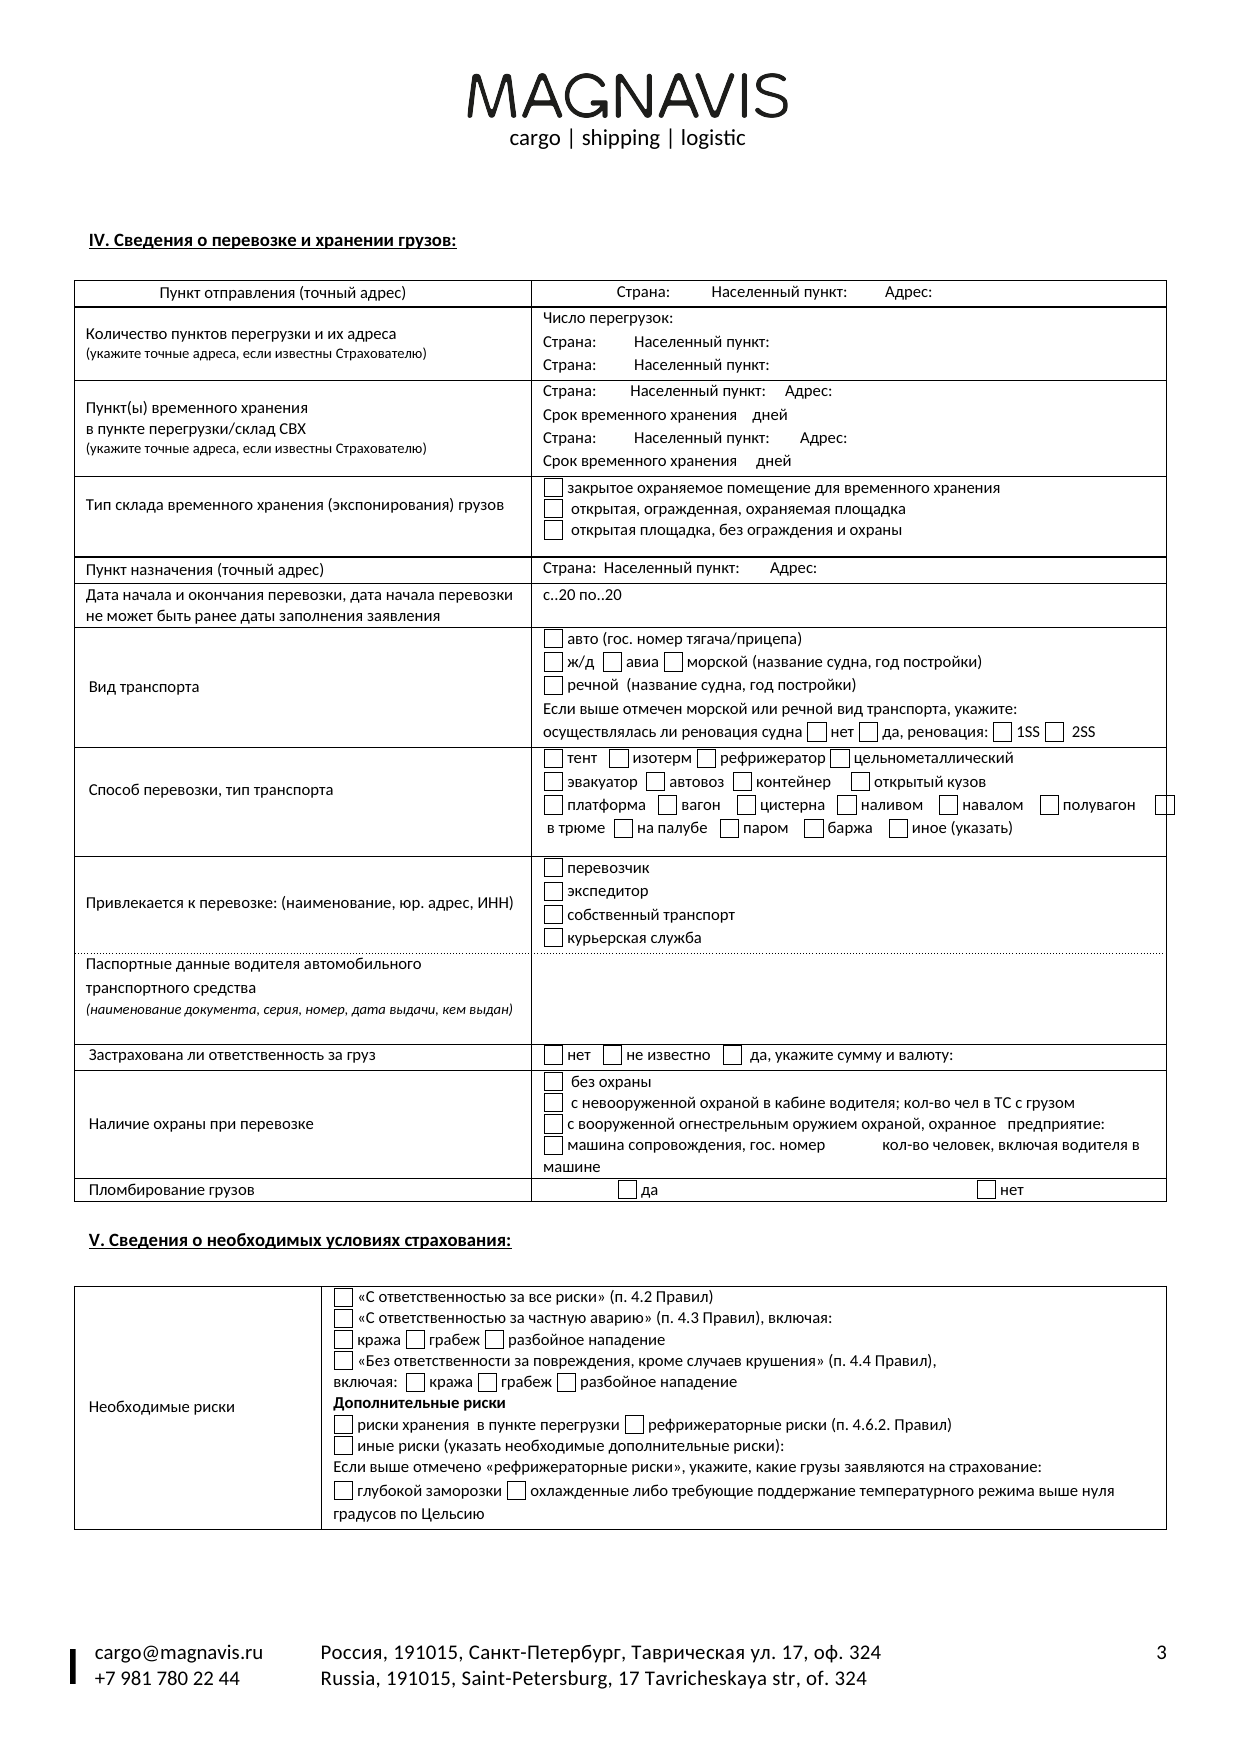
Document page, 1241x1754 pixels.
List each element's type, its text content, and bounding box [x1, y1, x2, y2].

table_cell с..20 по..20 [532, 584, 1166, 627]
table_cell Паспортные данные водителя автомобильного транспортного средства (наименование документа, серия, номер, дата выдачи, кем выдан) [75, 953, 531, 1043]
table_cell Пункт назначения (точный адрес) [75, 558, 531, 583]
table_cell да [532, 1179, 891, 1201]
table_cell Застрахована ли ответственность за груз [75, 1045, 531, 1070]
table_cell Дата начала и окончания перевозки, дата начала перевозки не может быть ранее даты заполнения заявления [75, 584, 531, 627]
table_header «С ответственностью за все риски» (п. 4.2 Правил) «С ответственностью за частную аварию» (п. 4.3 Правил), включая: кража грабеж разбойное нападение «Без ответственности за повреждения, кроме случаев крушения» (п. 4.4 Правил), включая: кража грабеж разбойное нападение Дополнительные риски риски хранения в пункте перегрузки рефрижераторные риски (п. 4.6.2. Правил) иные риски (указать необходимые дополнительные риски): Если выше отмечено «рефрижераторные риски», укажите, какие грузы заявляются на страхование: глубокой заморозки охлажденные либо требующие поддержание температурного режима выше нуля градусов по Цельсию [322, 1287, 1166, 1528]
table_cell Страна: Населенный пункт: Адрес: Срок временного хранения дней Страна: Населенный пункт: Адрес: Срок временного хранения дней [532, 381, 1166, 476]
table_cell без охраны с невооруженной охраной в кабине водителя; кол-во чел в ТС с грузом с вооруженной огнестрельным оружием охраной, охранное предприятие: машина сопровождения, гос. номер кол-во человек, включая водителя в машине [532, 1071, 1166, 1178]
picture [467, 73, 788, 118]
table_cell авто (гос. номер тягача/прицепа) ж/д авиа морской (название судна, год постройки) речной (название судна, год постройки) Если выше отмечен морской или речной вид транспорта, укажите: осуществлялась ли реновация судна нет да, реновация: 1SS 2SS [532, 628, 1166, 747]
table_cell Наличие охраны при перевозке [75, 1071, 531, 1178]
table_header Страна: Населенный пункт: Адрес: [532, 281, 1166, 306]
text V. Сведения о необходимых условиях страхования: [74, 1228, 1137, 1251]
table_cell Способ перевозки, тип транспорта [75, 748, 531, 856]
table_header Необходимые риски [75, 1287, 321, 1528]
table_cell Пломбирование грузов [75, 1179, 531, 1201]
table_cell [532, 953, 1166, 1043]
picture [69, 1649, 76, 1681]
table_cell нет [891, 1179, 1166, 1201]
table_cell тент изотерм рефрижератор цельнометаллический эвакуатор автовоз контейнер открытый кузов платформа вагон цистерна наливом навалом полувагон в трюме на палубе паром баржа иное (указать) [532, 748, 1166, 856]
text IV. Сведения о перевозке и хранении грузов: [74, 228, 1137, 251]
table_cell Вид транспорта [75, 628, 531, 747]
table_cell закрытое охраняемое помещение для временного хранения открытая, огражденная, охраняемая площадка открытая площадка, без ограждения и охраны [532, 477, 1166, 556]
table_header Пункт отправления (точный адрес) [75, 281, 531, 306]
table_cell Привлекается к перевозке: (наименование, юр. адрес, ИНН) [75, 857, 531, 953]
table_cell Тип склада временного хранения (экспонирования) грузов [75, 477, 531, 556]
table_cell Число перегрузок: Страна: Населенный пункт: Страна: Населенный пункт: [532, 308, 1166, 379]
table_cell Страна: Населенный пункт: Адрес: [532, 558, 1166, 583]
table_cell Пункт(ы) временного хранения в пункте перегрузки/склад СВХ (укажите точные адреса, если известны Страхователю) [75, 381, 531, 476]
table_cell перевозчик экспедитор собственный транспорт курьерская служба [532, 857, 1166, 953]
table_cell Количество пунктов перегрузки и их адреса (укажите точные адреса, если известны Страхователю) [75, 308, 531, 379]
table_cell нет не известно да, укажите сумму и валюту: [532, 1045, 1166, 1070]
